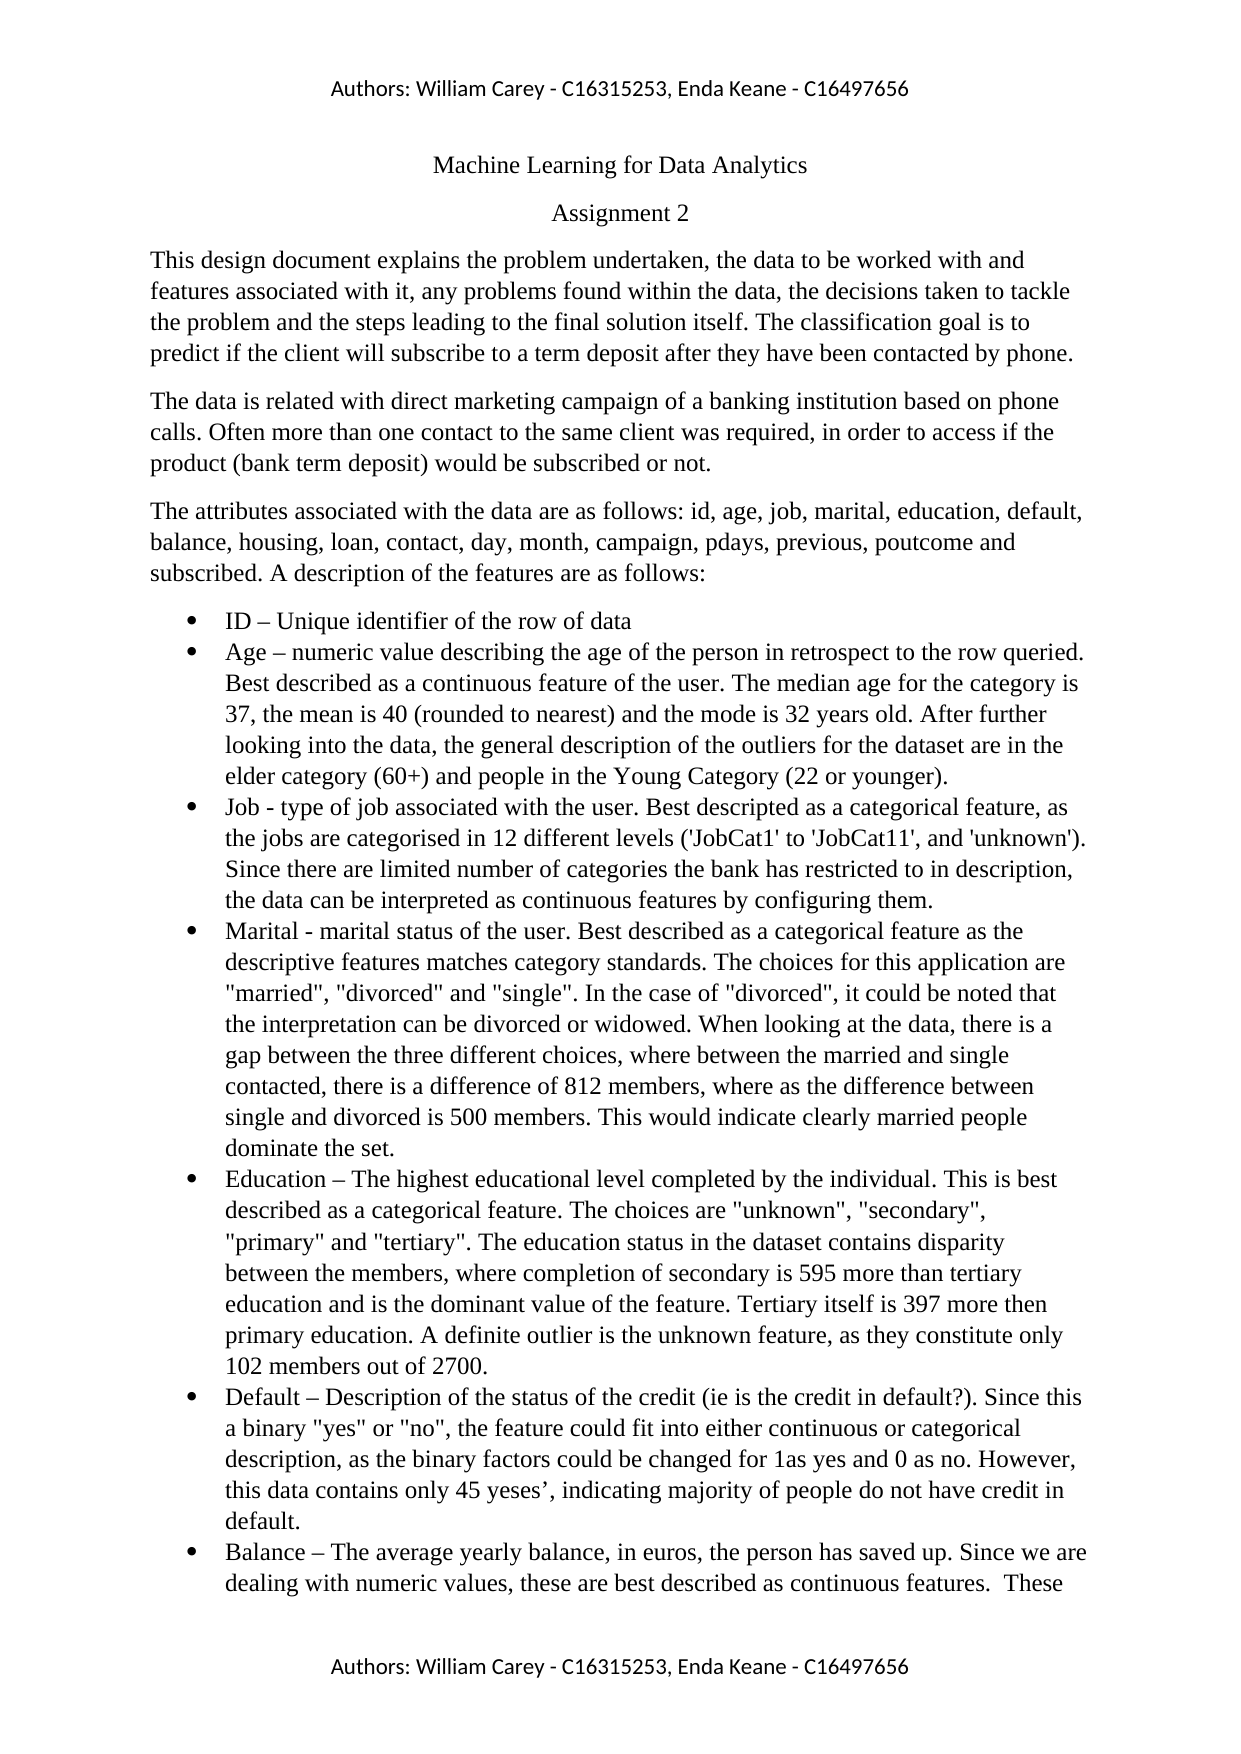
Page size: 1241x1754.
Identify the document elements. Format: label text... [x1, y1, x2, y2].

text Assignment 2 [150, 198, 1090, 226]
text This design document explains the problem undertaken, the data to be worked with and features associated with it, any problems found within the data, the decisions taken to tackle the problem and the steps leading to the final solution itself. The classification goal is to predict if the client will subscribe to a term deposit after they have been contacted by phone. [150, 245, 1090, 367]
list ID – Unique identifier of the row of data [187, 606, 1090, 634]
text The data is related with direct marketing campaign of a banking institution based on phone calls. Often more than one contact to the same client was required, in order to access if the product (bank term deposit) would be subscribed or not. [150, 386, 1090, 477]
text The attributes associated with the data are as follows: id, age, job, marital, education, default, balance, housing, loan, contact, day, month, campaign, pdays, previous, poutcome and subscribed. A description of the features are as follows: [150, 496, 1090, 587]
list Education – The highest educational level completed by the individual. This is best described as a categorical feature. The choices are "unknown", "secondary", "primary" and "tertiary". The education status in the dataset contains disparity between the members, where completion of secondary is 595 more than tertiary education and is the dominant value of the feature. Tertiary itself is 397 more then primary education. A definite outlier is the unknown feature, as they constitute only 102 members out of 2700. [187, 1164, 1090, 1379]
list Job - type of job associated with the user. Best descripted as a categorical feature, as the jobs are categorised in 12 different levels ('JobCat1' to 'JobCat11', and 'unknown'). Since there are limited number of categories the bank has restricted to in description, the data can be interpreted as continuous features by configuring them. [187, 792, 1090, 914]
list Marital - marital status of the user. Best described as a categorical feature as the descriptive features matches category standards. The choices for this application are "married", "divorced" and "single". In the case of "divorced", it could be noted that the interpretation can be divorced or widowed. When looking at the data, there is a gap between the three different choices, where between the married and single contacted, there is a difference of 812 members, where as the difference between single and divorced is 500 members. This would indicate clearly married people dominate the set. [187, 916, 1090, 1162]
list Age – numeric value describing the age of the person in retrospect to the row queried. Best described as a continuous feature of the user. The median age for the category is 37, the mean is 40 (rounded to nearest) and the mode is 32 years old. After further looking into the data, the general description of the outliers for the dataset are in the elder category (60+) and people in the Young Category (22 or younger). [187, 637, 1090, 790]
text Machine Learning for Data Analytics [150, 150, 1090, 179]
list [187, 1537, 1090, 1597]
list Default – Description of the status of the credit (ie is the credit in default?). Since this a binary "yes" or "no", the feature could fit into either continuous or categorical description, as the binary factors could be changed for 1as yes and 0 as no. However, this data contains only 45 yeses’, indicating majority of people do not have credit in default. [187, 1382, 1090, 1535]
